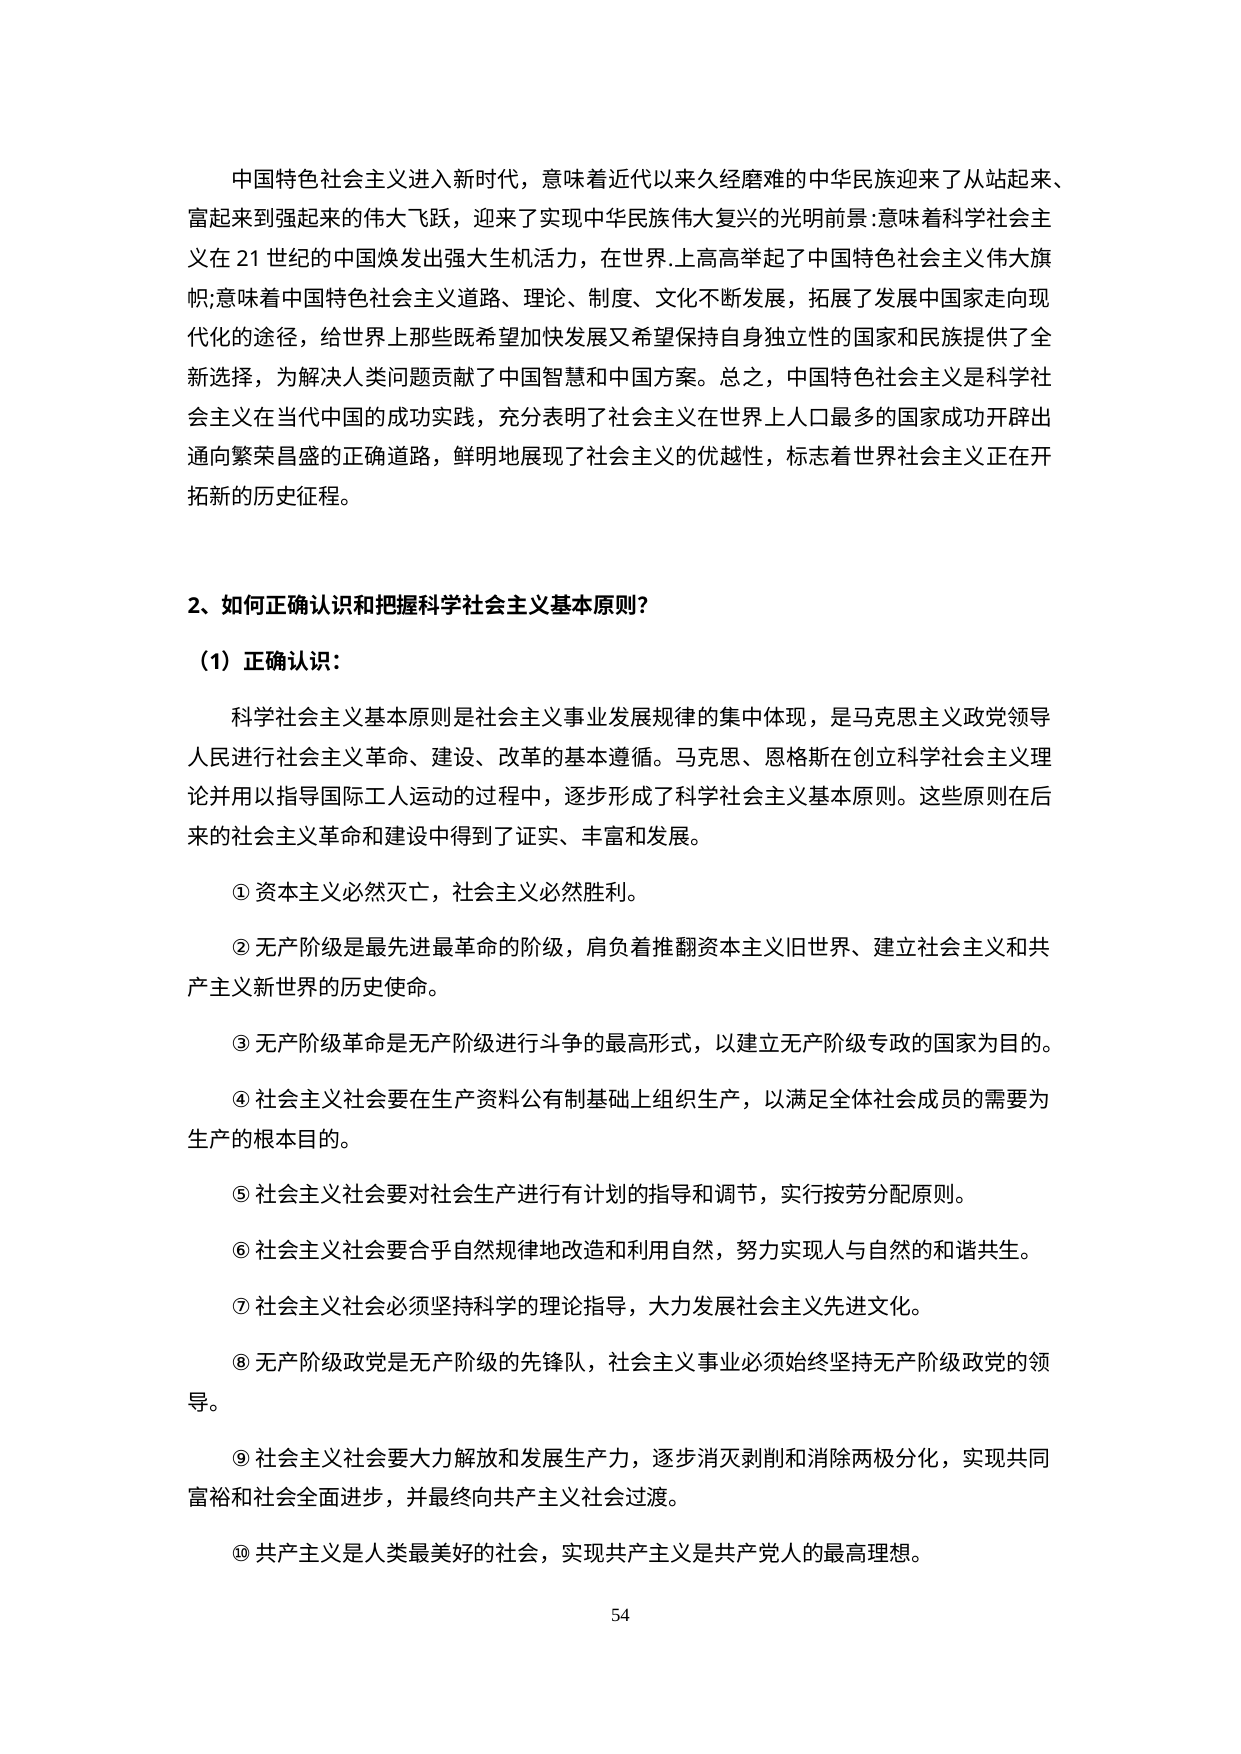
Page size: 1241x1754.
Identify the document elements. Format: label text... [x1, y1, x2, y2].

text ⑦社会主义社会必须坚持科学的理论指导，大力发展社会主义先进文化。 [187, 1289, 1053, 1321]
text 中国特色社会主义进入新时代，意味着近代以来久经磨难的中华民族迎来了从站起来、富起来到强起来的伟大飞跃，迎来了实现中华民族伟大复兴的光明前景:意味着科学社会主义在21世纪的中国焕发出强大生机活力，在世界.上高高举起了中国特色社会主义伟大旗帜;意味着中国特色社会主义道路、理论、制度、文化不断发展，拓展了发展中国家走向现代化的途径，给世界上那些既希望加快发展又希望保持自身独立性的国家和民族提供了全新选择，为解决人类问题贡献了中国智慧和中国方案。总之，中国特色社会主义是科学社会主义在当代中国的成功实践，充分表明了社会主义在世界上人口最多的国家成功开辟出通向繁荣昌盛的正确道路，鲜明地展现了社会主义的优越性，标志着世界社会主义正在开拓新的历史征程。 [187, 162, 1053, 510]
text ⑨社会主义社会要大力解放和发展生产力，逐步消灭剥削和消除两极分化，实现共同富裕和社会全面进步，并最终向共产主义社会过渡。 [187, 1441, 1053, 1512]
text ⑥社会主义社会要合乎自然规律地改造和利用自然，努力实现人与自然的和谐共生。 [187, 1233, 1053, 1265]
text ④社会主义社会要在生产资料公有制基础上组织生产，以满足全体社会成员的需要为生产的根本目的。 [187, 1082, 1053, 1153]
text ⑧无产阶级政党是无产阶级的先锋队，社会主义事业必须始终坚持无产阶级政党的领导。 [187, 1345, 1053, 1417]
text 2、如何正确认识和把握科学社会主义基本原则？ [187, 588, 1053, 620]
text ①资本主义必然灭亡，社会主义必然胜利。 [187, 874, 1053, 906]
text （1）正确认识： [187, 644, 1053, 676]
text 科学社会主义基本原则是社会主义事业发展规律的集中体现，是马克思主义政党领导人民进行社会主义革命、建设、改革的基本遵循。马克思、恩格斯在创立科学社会主义理论并用以指导国际工人运动的过程中，逐步形成了科学社会主义基本原则。这些原则在后来的社会主义革命和建设中得到了证实、丰富和发展。 [187, 700, 1053, 850]
text ③无产阶级革命是无产阶级进行斗争的最高形式，以建立无产阶级专政的国家为目的。 [187, 1026, 1053, 1058]
text ②无产阶级是最先进最革命的阶级，肩负着推翻资本主义旧世界、建立社会主义和共产主义新世界的历史使命。 [187, 930, 1053, 1002]
text ⑩共产主义是人类最美好的社会，实现共产主义是共产党人的最高理想。 [187, 1536, 1053, 1568]
text ⑤社会主义社会要对社会生产进行有计划的指导和调节，实行按劳分配原则。 [187, 1177, 1053, 1209]
